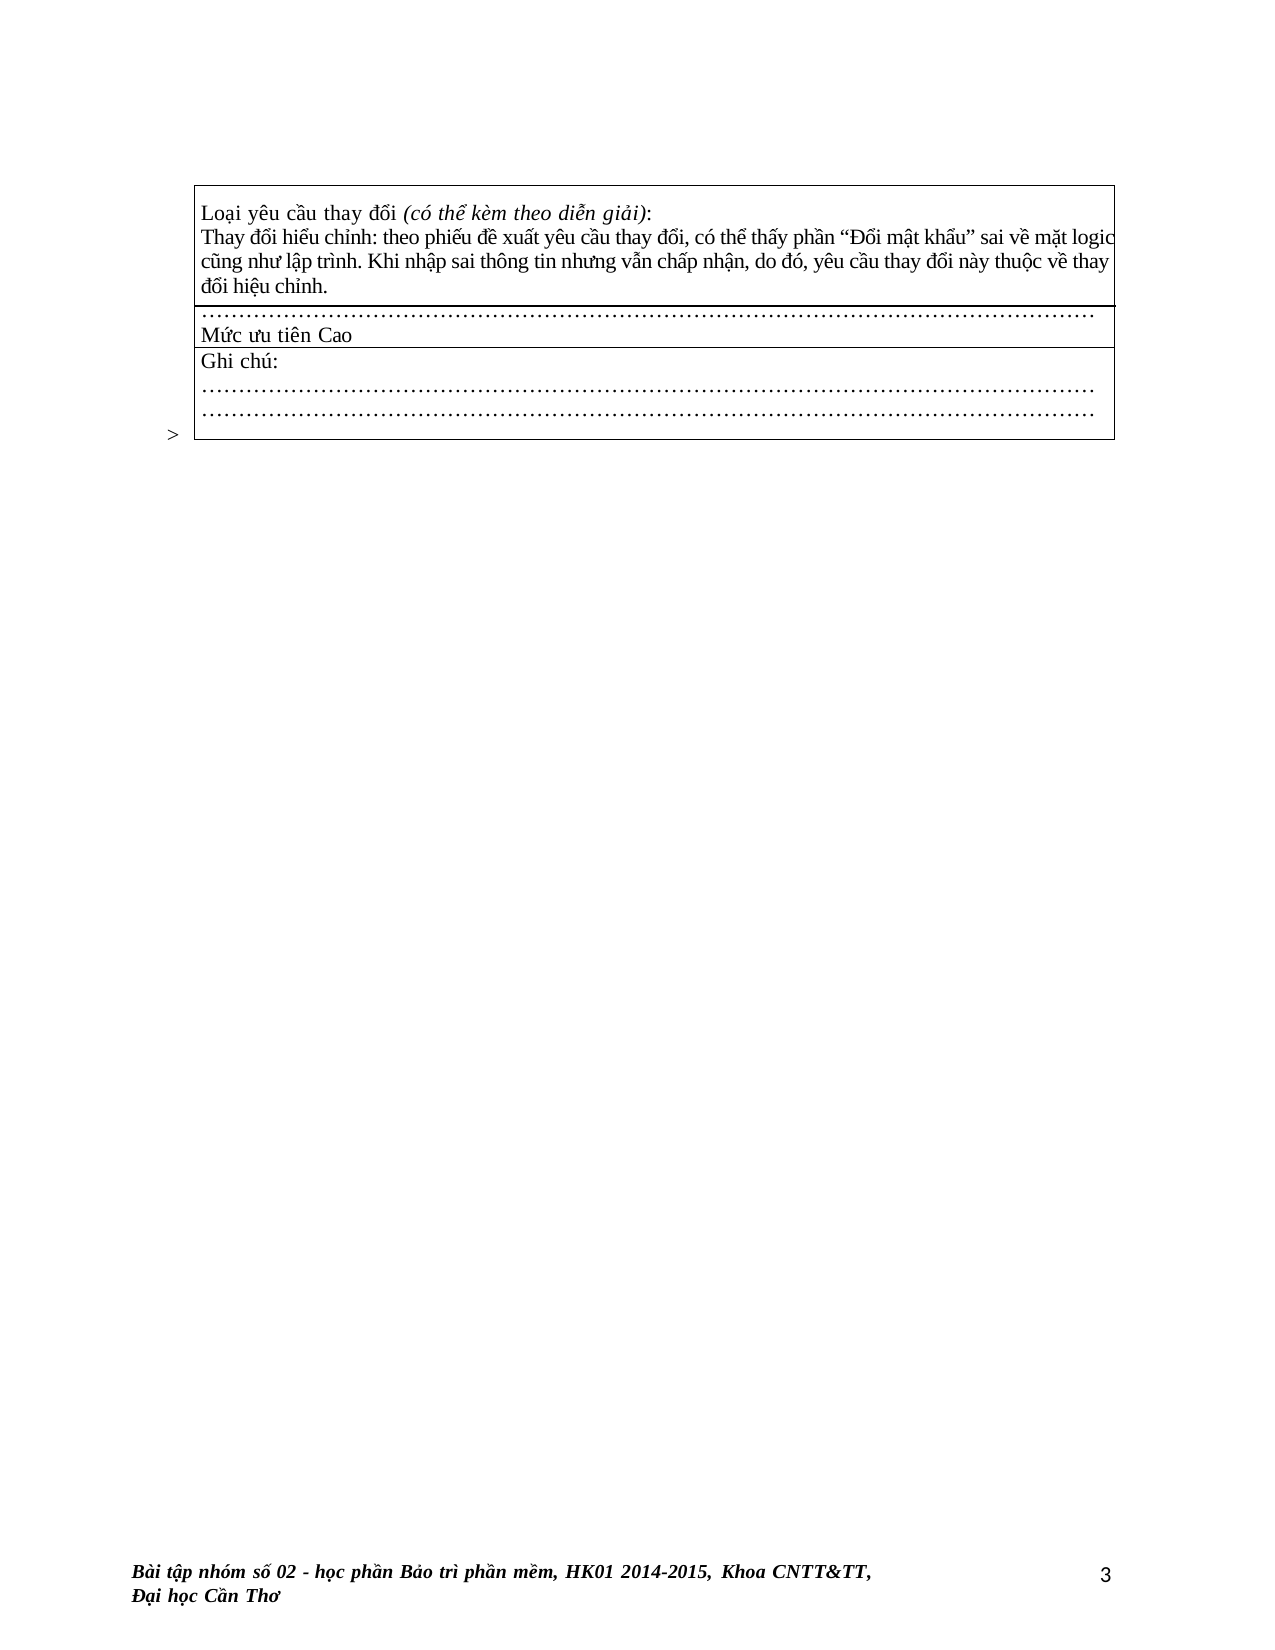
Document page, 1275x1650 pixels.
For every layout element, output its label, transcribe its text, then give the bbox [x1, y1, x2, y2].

text Loại yêu cầu thay đổi (có thể kèm theo diễn giải): [201, 199, 1127, 225]
text Thay đổi hiểu chỉnh: theo phiếu đề xuất yêu cầu thay đổi, có thể thấy phần “Đổi mật khẩu” sai về mặt logic cũng như lập trình. Khi nhập sai thông tin nhưng vẫn chấp nhận, do đó, yêu cầu thay đổi này thuộc về thay đổi hiệu chỉnh. [201, 225, 1127, 298]
text Ghi chú: [201, 348, 1127, 373]
text > [167, 422, 1127, 447]
text ………………………………………………………………………………………………………… [201, 397, 1127, 422]
text ………………………………………………………………………………………………………… [201, 298, 1127, 322]
text Mức ưu tiên Cao [201, 322, 1127, 348]
text ………………………………………………………………………………………………………… [201, 373, 1127, 397]
